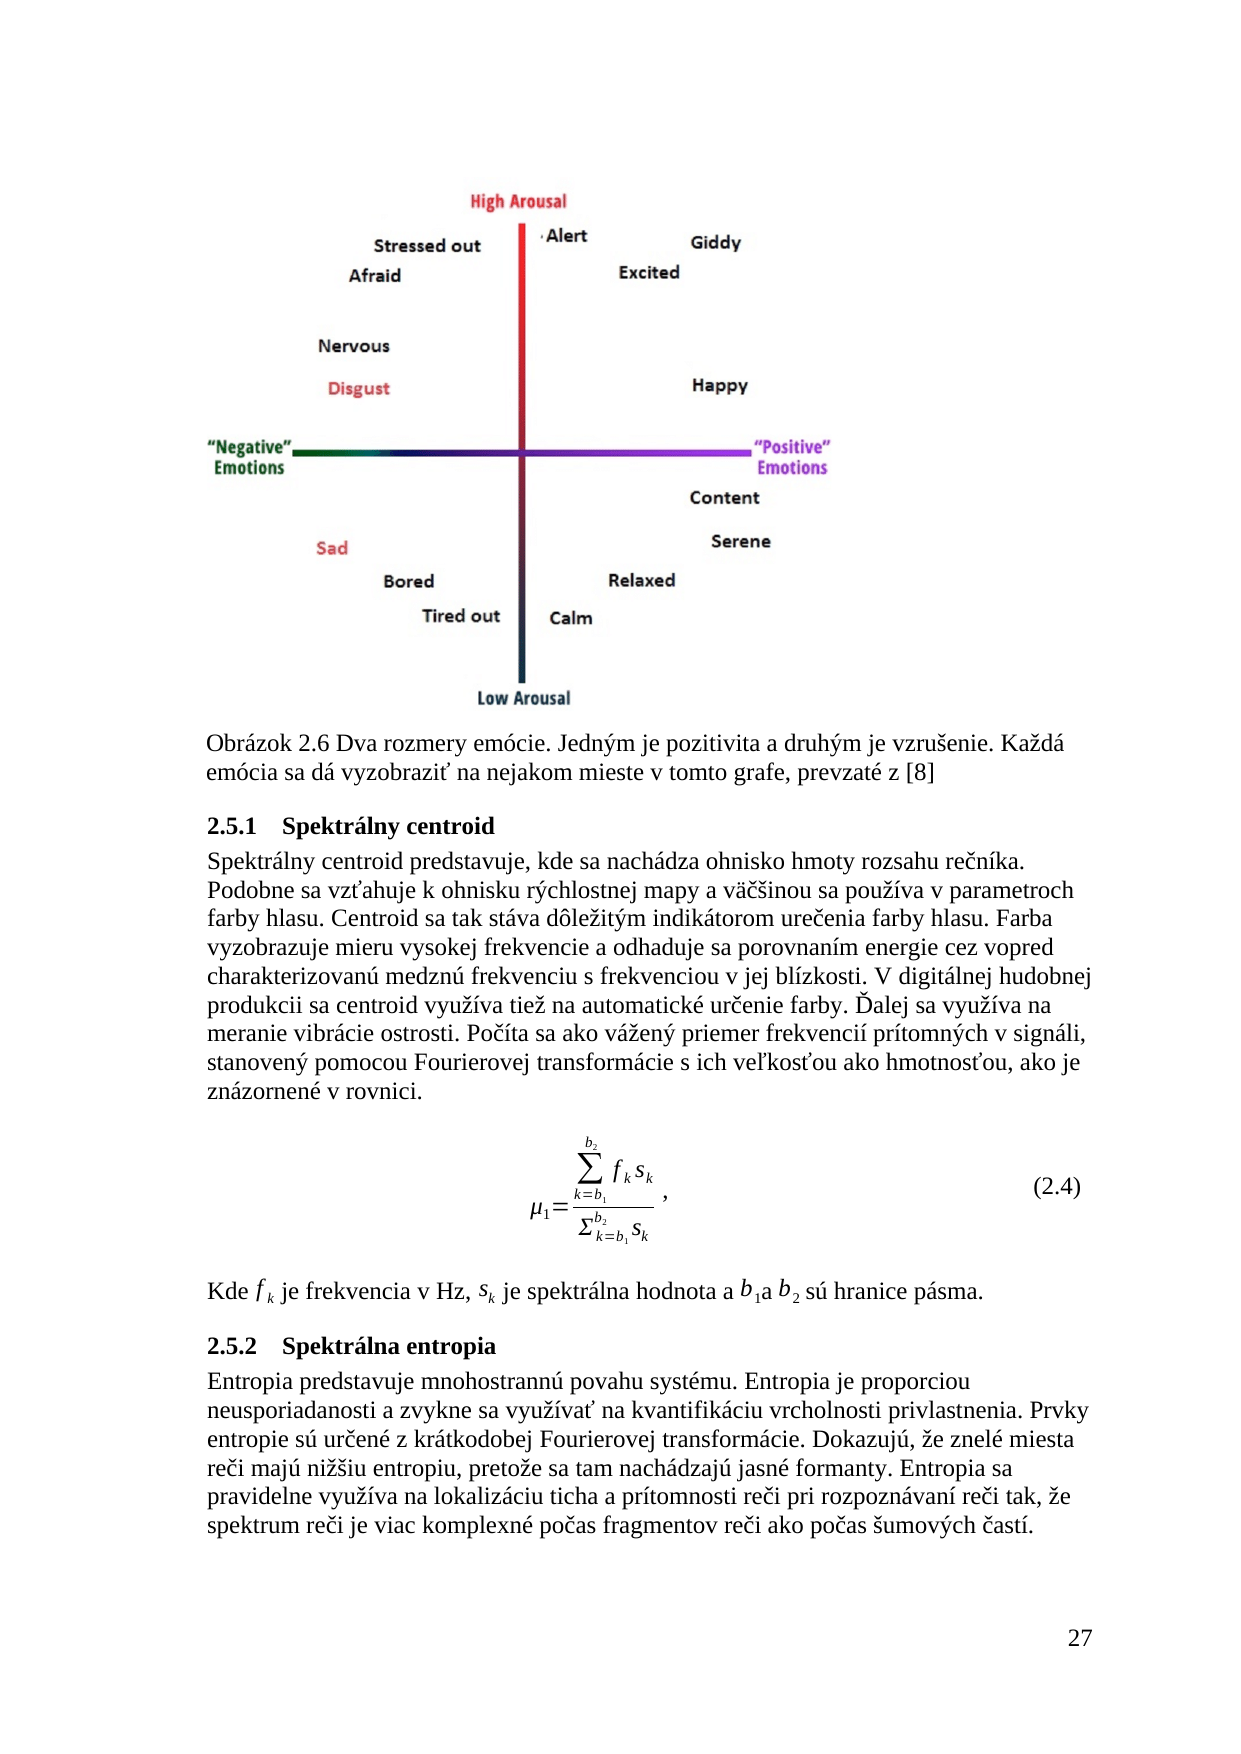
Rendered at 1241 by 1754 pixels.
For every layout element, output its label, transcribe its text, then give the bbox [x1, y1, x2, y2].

subtitle Spektrálny centroid [207, 811, 1092, 840]
table_header , [207, 1134, 915, 1246]
text Kde je frekvencia v Hz, je spektrálna hodnota a a sú hranice pásma. [207, 1275, 1092, 1306]
text Obrázok 2.6 Dva rozmery emócie. Jedným je pozitivita a druhým je vzrušenie. Každá emócia sa dá vyzobraziť na nejakom mieste v tomto grafe, prevzaté z [8] [206, 728, 1092, 786]
picture [206, 177, 843, 716]
subtitle Spektrálna entropia [207, 1331, 1092, 1360]
text Spektrálny centroid predstavuje, kde sa nachádza ohnisko hmoty rozsahu rečníka. Podobne sa vzťahuje k ohnisku rýchlostnej mapy a väčšinou sa používa v parametroch farby hlasu. Centroid sa tak stáva dôležitým indikátorom urečenia farby hlasu. Farba vyzobrazuje mieru vysokej frekvencie a odhaduje sa porovnaním energie cez vopred charakterizovanú medznú frekvenciu s frekvenciou v jej blízkosti. V digitálnej hudobnej produkcii sa centroid využíva tiež na automatické určenie farby. Ďalej sa využíva na meranie vibrácie ostrosti. Počíta sa ako vážený priemer frekvencií prítomných v signáli, stanovený pomocou Fourierovej transformácie s ich veľkosťou ako hmotnosťou, ako je znázornené v rovnici. [207, 846, 1092, 1105]
